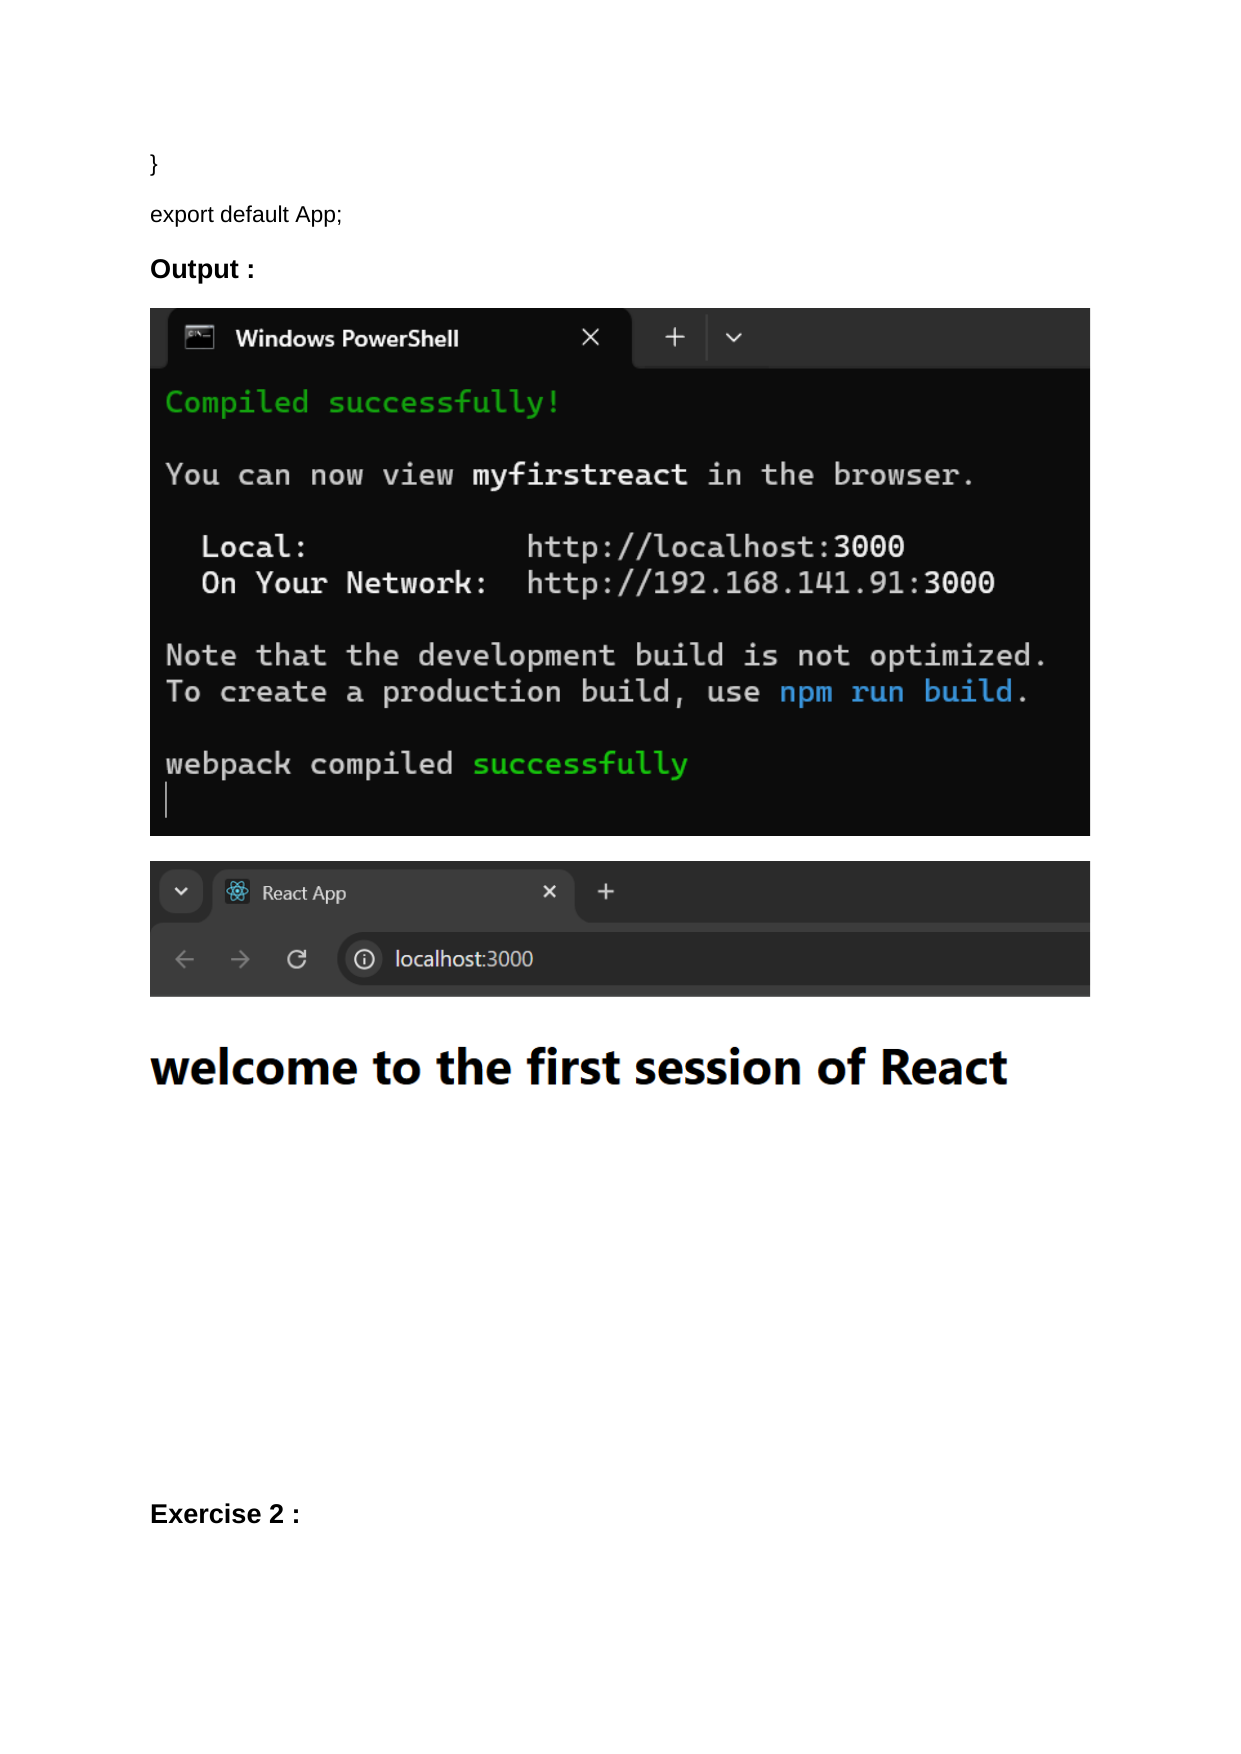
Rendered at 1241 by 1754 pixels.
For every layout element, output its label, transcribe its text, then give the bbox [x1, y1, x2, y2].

text export default App; [150, 201, 1090, 228]
text } [150, 150, 1090, 176]
text Output : [150, 253, 1090, 284]
picture [150, 308, 1091, 836]
text Exercise 2 : [150, 1498, 1090, 1530]
picture [150, 861, 1091, 1474]
